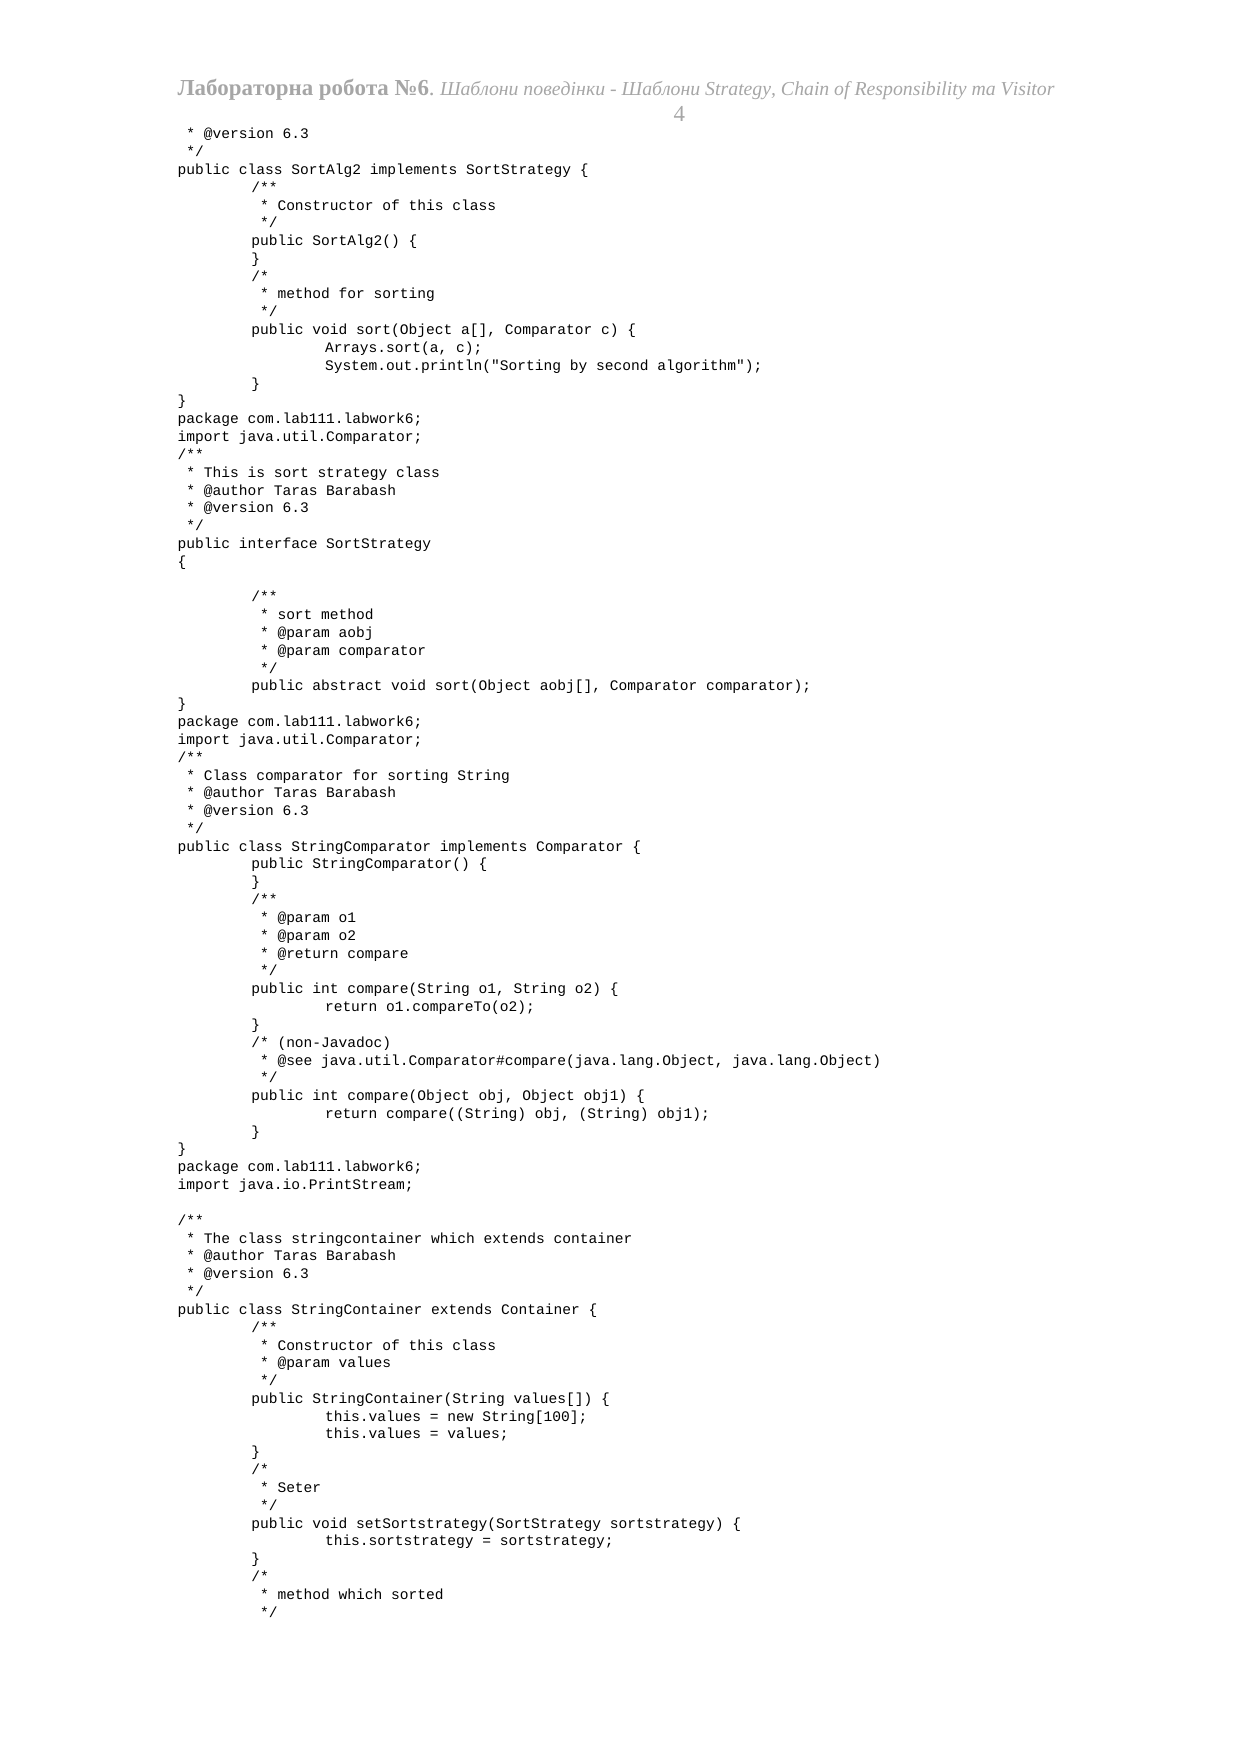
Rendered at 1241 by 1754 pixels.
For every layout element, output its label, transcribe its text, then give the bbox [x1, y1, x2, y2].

text */ [177, 1498, 1152, 1514]
text */ [177, 661, 1152, 677]
text */ [177, 821, 1152, 838]
text * method which sorted [177, 1587, 1152, 1604]
text * The class stringcontainer which extends container [177, 1231, 1152, 1247]
text /** [177, 892, 1152, 909]
text /** [177, 1320, 1152, 1336]
text /** [177, 1213, 1152, 1229]
text */ [177, 1284, 1152, 1301]
text public class StringComparator implements Comparator { [177, 839, 1152, 856]
text public int compare(Object obj, Object obj1) { [177, 1088, 1152, 1105]
text Arrays.sort(a, c); [177, 340, 1152, 357]
text } [177, 1124, 1152, 1141]
text * This is sort strategy class [177, 465, 1152, 481]
text */ [177, 964, 1152, 980]
text * @author Taras Barabash [177, 1249, 1152, 1265]
text /* [177, 1569, 1152, 1586]
text * sort method [177, 607, 1152, 624]
text * Seter [177, 1480, 1152, 1497]
text public int compare(String o1, String o2) { [177, 981, 1152, 998]
text /* (non-Javadoc) [177, 1035, 1152, 1051]
text * @version 6.3 [177, 803, 1152, 820]
text package com.lab111.labwork6; [177, 411, 1152, 428]
text /** [177, 589, 1152, 606]
text */ [177, 518, 1152, 535]
text import java.util.Comparator; [177, 732, 1152, 749]
text * @version 6.3 [177, 501, 1152, 517]
text public abstract void sort(Object aobj[], Comparator comparator); [177, 679, 1152, 695]
text } [177, 874, 1152, 891]
text /** [177, 180, 1152, 196]
text */ [177, 1071, 1152, 1087]
text /* [177, 269, 1152, 286]
text package com.lab111.labwork6; [177, 714, 1152, 731]
text } [177, 376, 1152, 392]
text /** [177, 447, 1152, 464]
text public SortAlg2() { [177, 233, 1152, 250]
text * @param o1 [177, 910, 1152, 927]
text import java.util.Comparator; [177, 429, 1152, 446]
text * Class comparator for sorting String [177, 768, 1152, 784]
text */ [177, 144, 1152, 161]
text } [177, 1444, 1152, 1461]
text return compare((String) obj, (String) obj1); [177, 1106, 1152, 1123]
text */ [177, 216, 1152, 232]
text public void sort(Object a[], Comparator c) { [177, 322, 1152, 339]
text * @param comparator [177, 643, 1152, 659]
text } [177, 1551, 1152, 1568]
text this.values = new String[100]; [177, 1409, 1152, 1426]
text } [177, 1017, 1152, 1034]
text * Constructor of this class [177, 1338, 1152, 1354]
text * @return compare [177, 946, 1152, 962]
text } [177, 251, 1152, 268]
text * Constructor of this class [177, 198, 1152, 214]
text * @version 6.3 [177, 1266, 1152, 1283]
text package com.lab111.labwork6; [177, 1159, 1152, 1176]
text this.values = values; [177, 1427, 1152, 1443]
text * method for sorting [177, 287, 1152, 303]
text * @param values [177, 1356, 1152, 1372]
text } [177, 394, 1152, 410]
text this.sortstrategy = sortstrategy; [177, 1534, 1152, 1550]
text public class StringContainer extends Container { [177, 1302, 1152, 1319]
text { [177, 554, 1152, 571]
text */ [177, 304, 1152, 321]
text /* [177, 1462, 1152, 1479]
text * @see java.util.Comparator#compare(java.lang.Object, java.lang.Object) [177, 1053, 1152, 1069]
text } [177, 696, 1152, 713]
text public StringComparator() { [177, 857, 1152, 873]
text */ [177, 1373, 1152, 1390]
text public void setSortstrategy(SortStrategy sortstrategy) { [177, 1516, 1152, 1532]
text */ [177, 1605, 1152, 1621]
text * @author Taras Barabash [177, 786, 1152, 802]
text public class SortAlg2 implements SortStrategy { [177, 162, 1152, 179]
text public interface SortStrategy [177, 536, 1152, 553]
text } [177, 1142, 1152, 1158]
text return o1.compareTo(o2); [177, 999, 1152, 1016]
text * @author Taras Barabash [177, 483, 1152, 499]
text import java.io.PrintStream; [177, 1177, 1152, 1194]
text * @param aobj [177, 625, 1152, 642]
text * @param o2 [177, 928, 1152, 944]
text public StringContainer(String values[]) { [177, 1391, 1152, 1408]
text System.out.println("Sorting by second algorithm"); [177, 358, 1152, 374]
text /** [177, 750, 1152, 766]
text * @version 6.3 [177, 126, 1152, 143]
